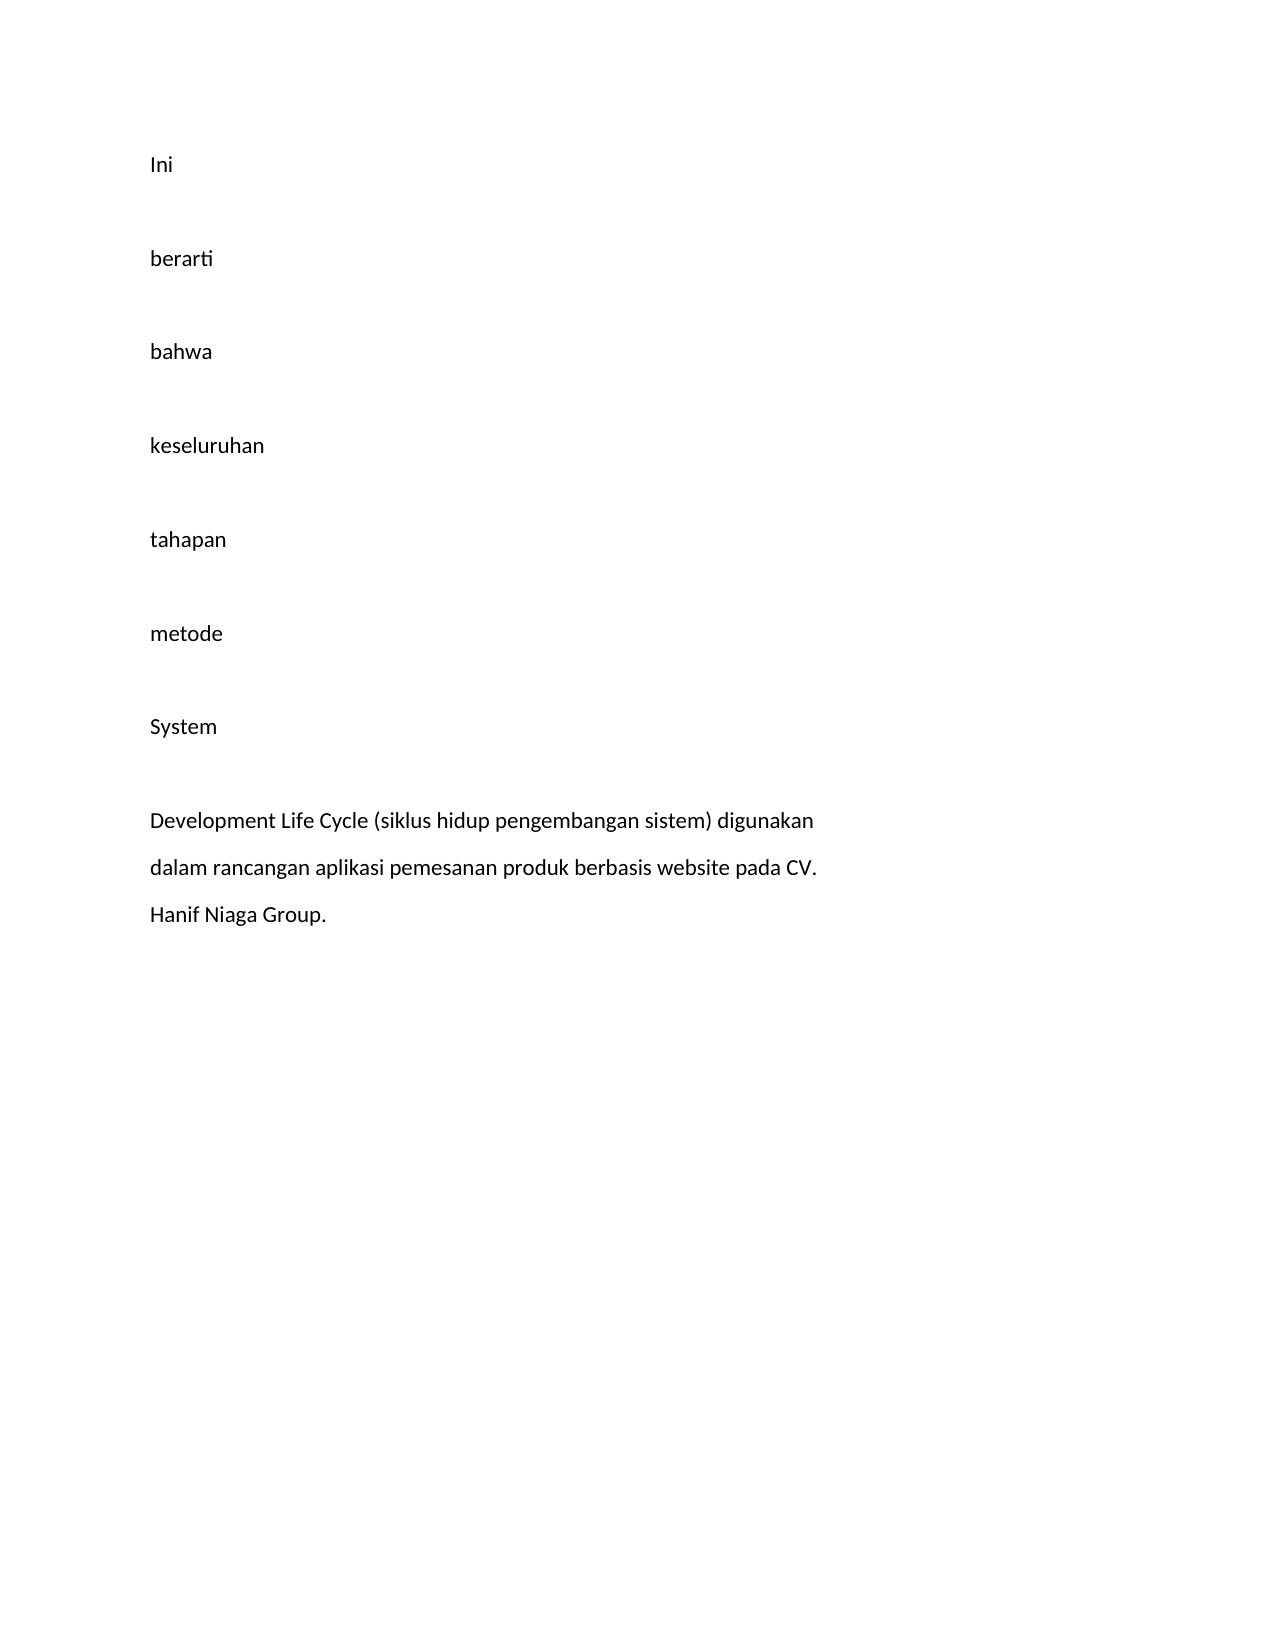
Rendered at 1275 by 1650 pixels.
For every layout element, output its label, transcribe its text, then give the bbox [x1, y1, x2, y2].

text dalam rancangan aplikasi pemesanan produk berbasis website pada CV. [150, 853, 1125, 881]
text Hanif Niaga Group. [150, 900, 1125, 928]
text tahapan [150, 525, 1125, 553]
text bahwa [150, 337, 1125, 366]
text berarti [150, 244, 1125, 272]
text Development Life Cycle (siklus hidup pengembangan sistem) digunakan [150, 806, 1125, 834]
text metode [150, 619, 1125, 647]
text System [150, 712, 1125, 741]
text keseluruhan [150, 431, 1125, 459]
text Ini [150, 150, 1125, 178]
